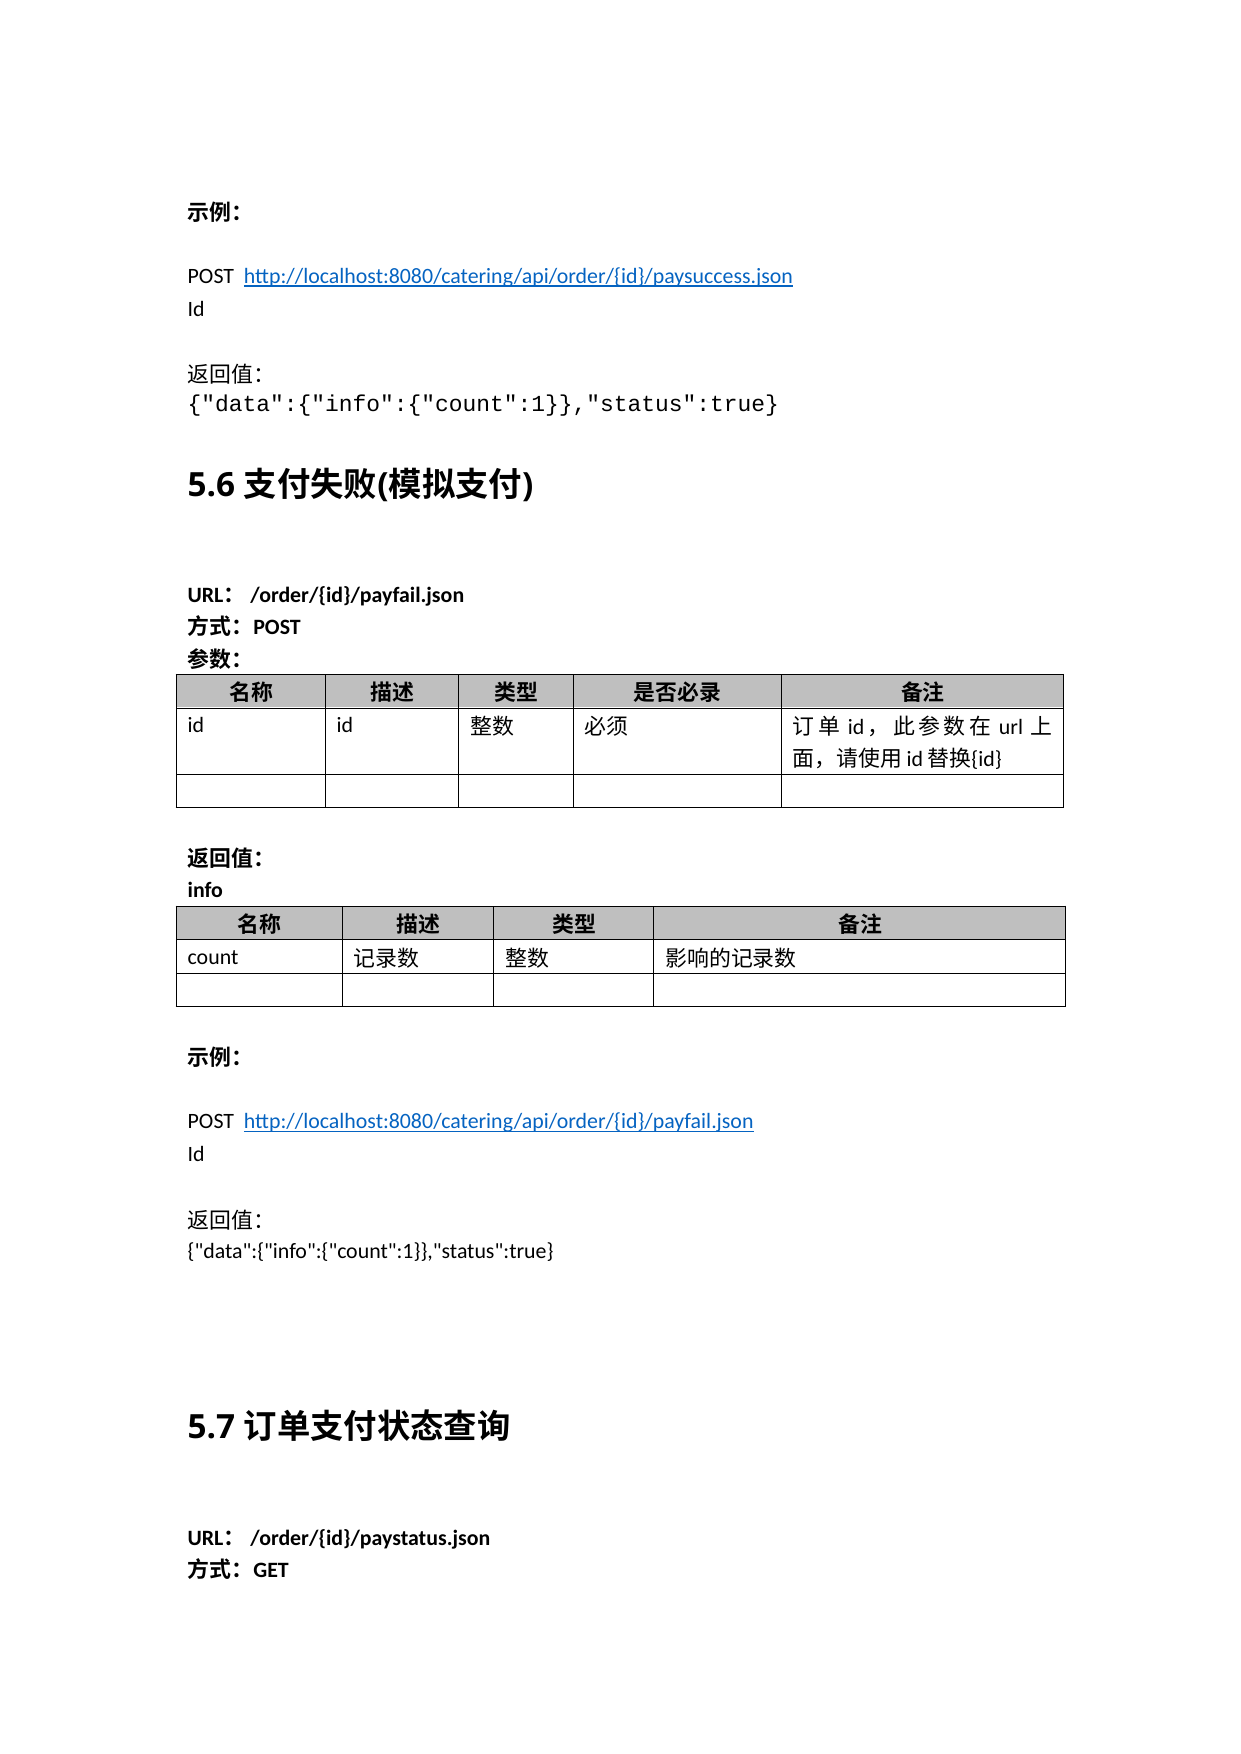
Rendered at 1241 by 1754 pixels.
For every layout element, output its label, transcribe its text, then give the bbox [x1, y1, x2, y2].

text {"data":{"info":{"count":1}},"status":true} [187, 1235, 1053, 1267]
table_cell [326, 775, 458, 807]
text POST http://localhost:8080/catering/api/order/{id}/payfail.json [187, 1105, 1053, 1137]
text URL： /order/{id}/payfail.json [187, 576, 1053, 609]
table_cell [782, 775, 1063, 807]
table_header 描述 [326, 675, 458, 707]
text 方式：GET [187, 1552, 1053, 1584]
table_header 名称 [177, 907, 342, 939]
table_header 是否必录 [574, 675, 781, 707]
table_cell 订单id，此参数在url上面，请使用id替换{id} [782, 709, 1063, 773]
table_cell 必须 [574, 709, 781, 773]
table_cell 整数 [494, 940, 653, 973]
table_header 类型 [459, 675, 573, 707]
table_cell [177, 974, 342, 1006]
text 参数： [187, 641, 1053, 674]
text {"data":{"info":{"count":1}},"status":true} [187, 389, 1053, 422]
text Id [187, 292, 1053, 324]
text 返回值： [187, 841, 1053, 873]
table_cell [574, 775, 781, 807]
table_cell count [177, 940, 342, 973]
table_header 备注 [654, 907, 1065, 939]
table_cell [654, 974, 1065, 1006]
table_cell 整数 [459, 709, 573, 773]
table_header 备注 [782, 675, 1063, 707]
table_cell id [177, 709, 325, 773]
table_cell [177, 775, 325, 807]
text info [187, 873, 1053, 906]
subtitle 5.6 支付失败(模拟支付) [187, 449, 1053, 514]
text 返回值： [187, 1202, 1053, 1235]
table_cell 记录数 [343, 940, 493, 973]
table_cell [343, 974, 493, 1006]
table_cell id [326, 709, 458, 773]
table_cell [459, 775, 573, 807]
text 方式：POST [187, 609, 1053, 641]
text URL： /order/{id}/paystatus.json [187, 1519, 1053, 1552]
text Id [187, 1137, 1053, 1170]
text 返回值： [187, 357, 1053, 389]
table_cell 影响的记录数 [654, 940, 1065, 973]
text 示例： [187, 194, 1053, 227]
table_cell [494, 974, 653, 1006]
table_header 类型 [494, 907, 653, 939]
table_header 描述 [343, 907, 493, 939]
table_header 名称 [177, 675, 325, 707]
text POST http://localhost:8080/catering/api/order/{id}/paysuccess.json [187, 259, 1053, 292]
subtitle 5.7 订单支付状态查询 [187, 1392, 1053, 1457]
text 示例： [187, 1040, 1053, 1072]
